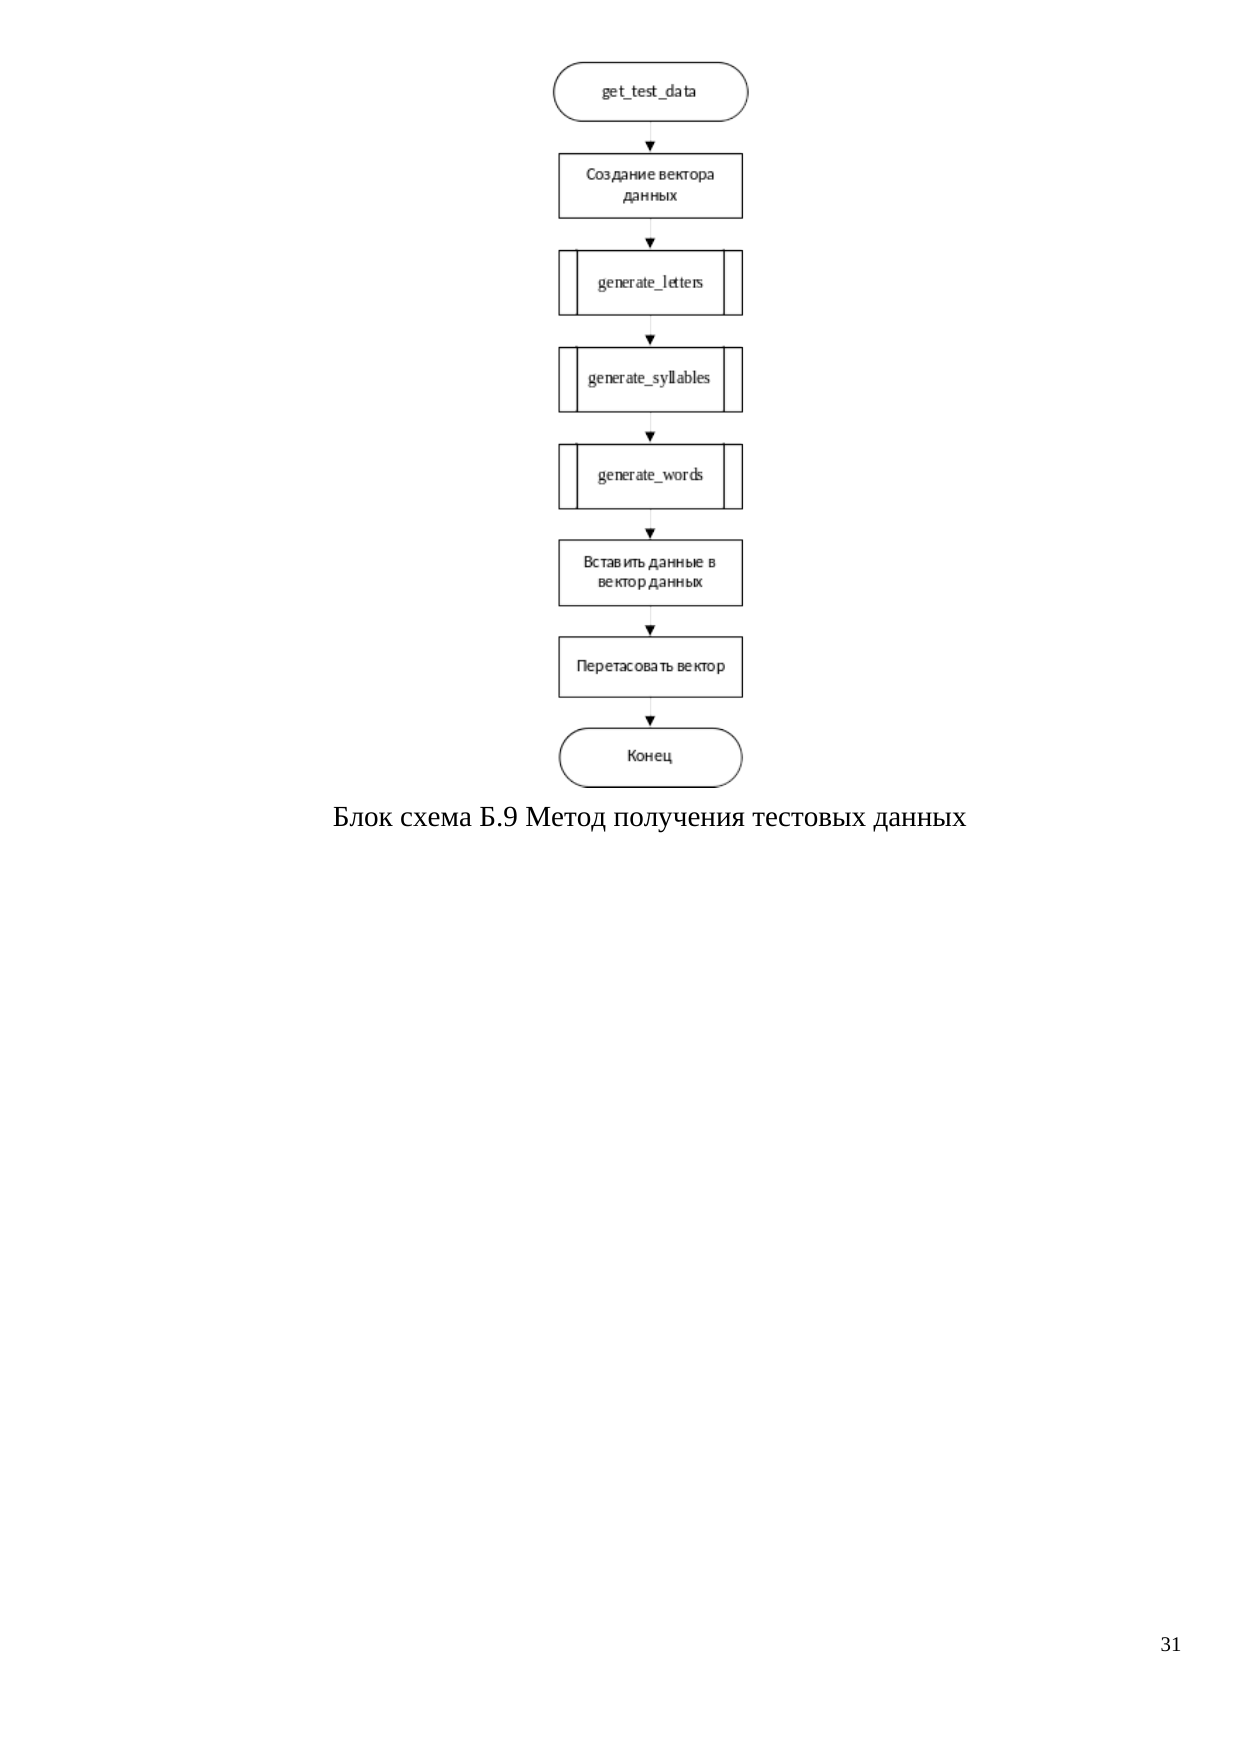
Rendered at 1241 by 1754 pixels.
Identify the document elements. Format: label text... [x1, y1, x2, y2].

text Блок схема Б.9 Метод получения тестовых данных [118, 799, 1181, 833]
